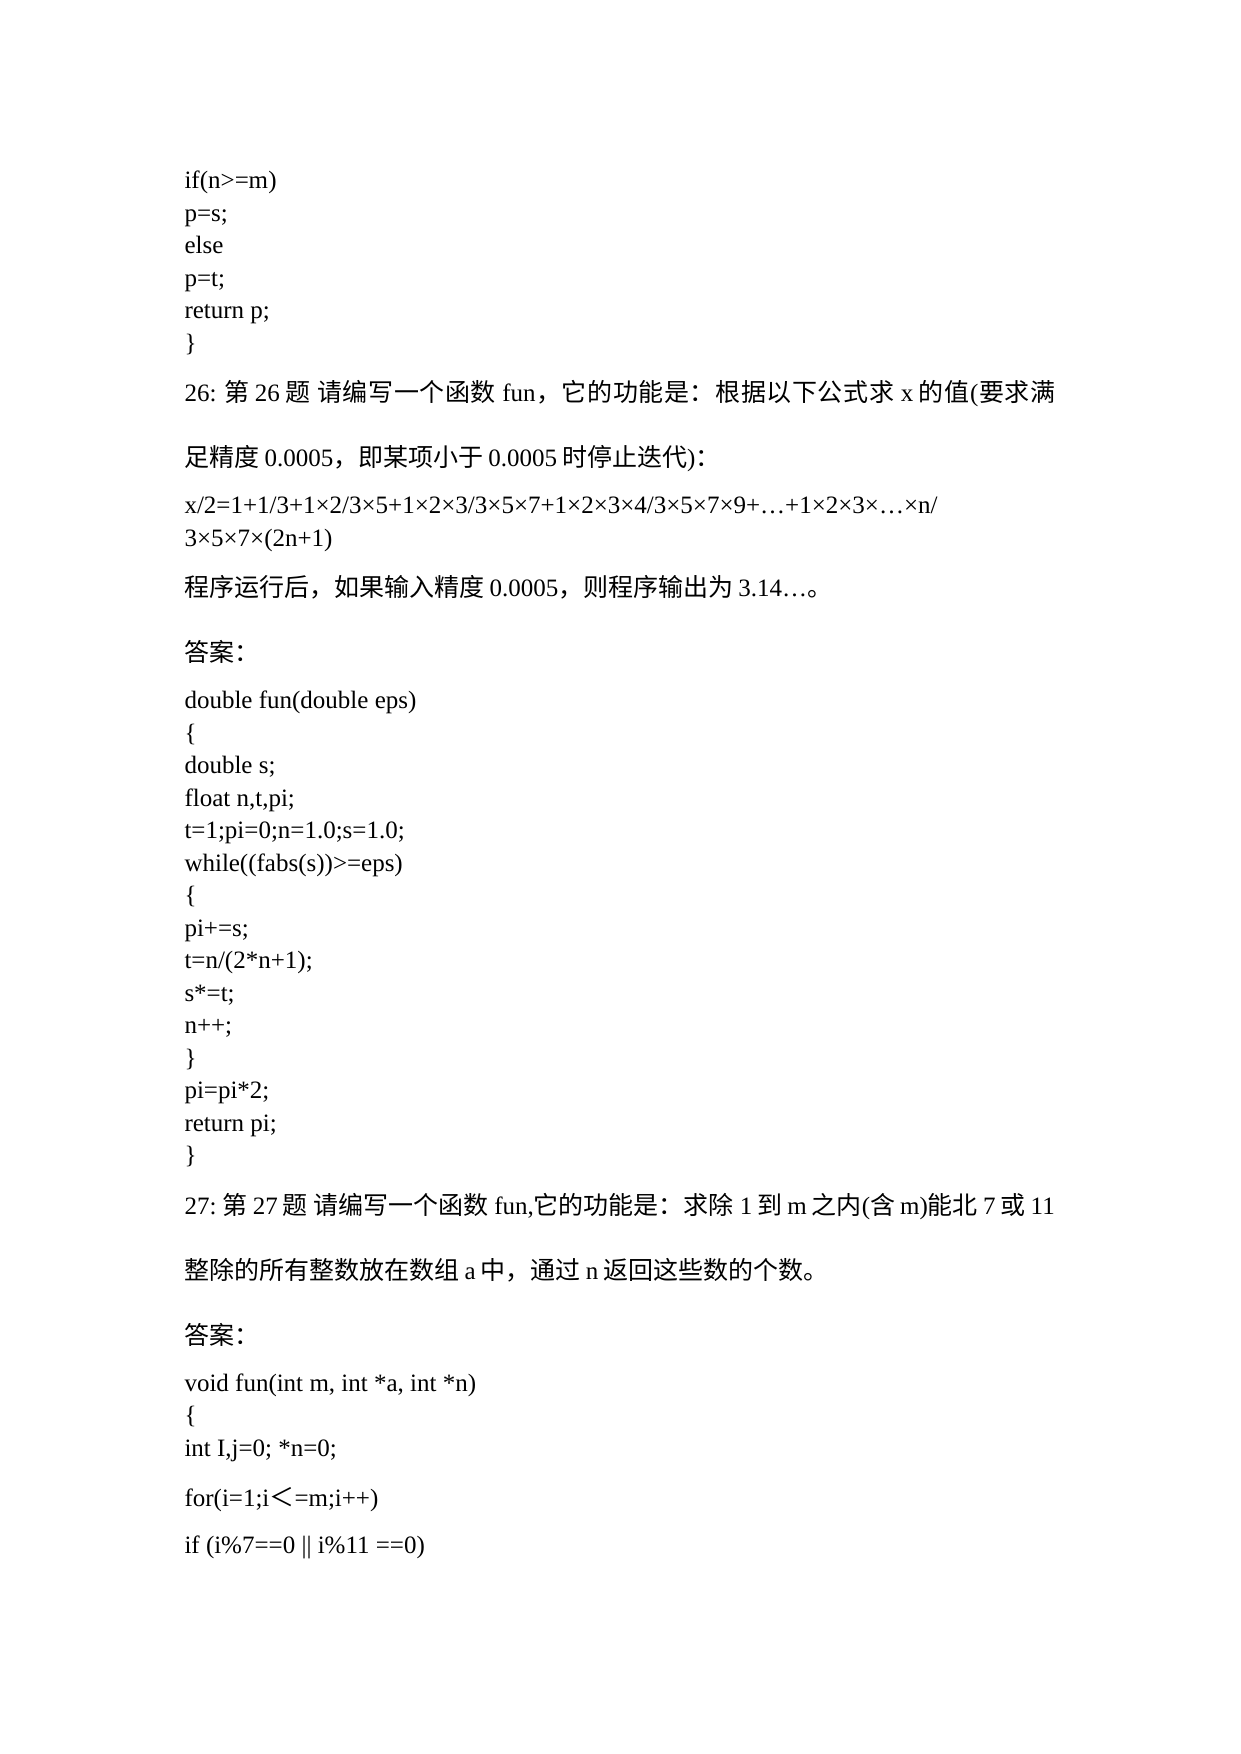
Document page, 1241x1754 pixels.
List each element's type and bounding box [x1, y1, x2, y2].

table_header [183, 162, 1057, 1563]
